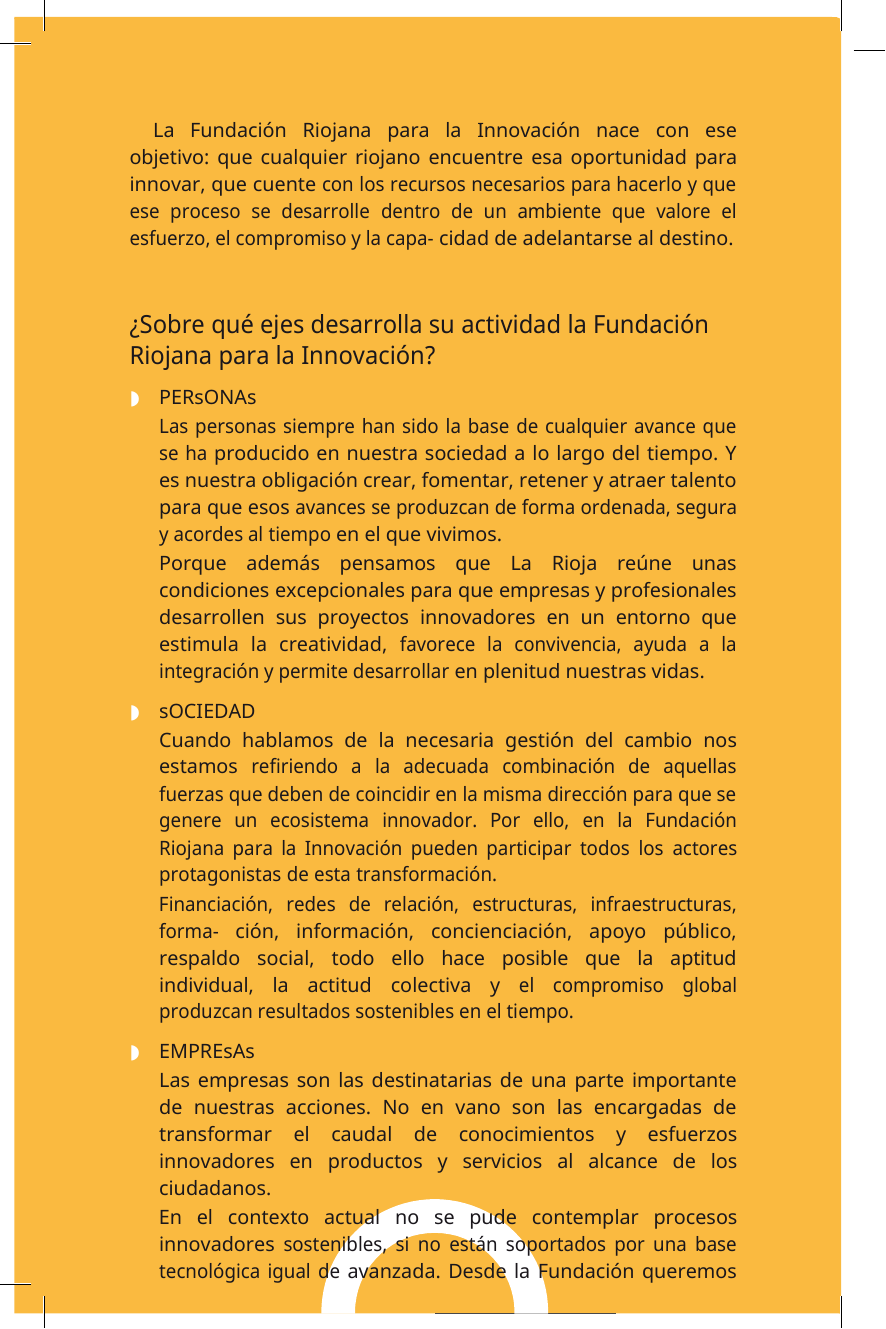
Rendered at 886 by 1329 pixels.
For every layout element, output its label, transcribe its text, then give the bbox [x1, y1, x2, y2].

text La Fundación Riojana para la Innovación nace con ese objetivo: que cualquier riojano encuentre esa oportunidad para innovar, que cuente con los recursos necesarios para hacerlo y que ese proceso se desarrolle dentro de un ambiente que valore el esfuerzo, el compromiso y la capa- cidad de adelantarse al destino. [129, 116, 737, 251]
subtitle ¿Sobre qué ejes desarrolla su actividad la Fundación Riojana para la Innovación? [129, 309, 745, 371]
text Cuando hablamos de la necesaria gestión del cambio nos estamos refiriendo a la adecuada combinación de aquellas fuerzas que deben de coincidir en la misma dirección para que se genere un ecosistema innovador. Por ello, en la Fundación Riojana para la Innovación pueden participar todos los actores protagonistas de esta transformación. [159, 726, 737, 888]
list sOCIEDAD [129, 697, 883, 724]
list PERsONAs [129, 383, 883, 410]
text Las personas siempre han sido la base de cualquier avance que se ha producido en nuestra sociedad a lo largo del tiempo. Y es nuestra obligación crear, fomentar, retener y atraer talento para que esos avances se produzcan de forma ordenada, segura y acordes al tiempo en el que vivimos. [159, 412, 737, 547]
text Las empresas son las destinatarias de una parte importante de nuestras acciones. No en vano son las encargadas de transformar el caudal de conocimientos y esfuerzos innovadores en productos y servicios al alcance de los ciudadanos. [159, 1066, 737, 1201]
list EMPREsAs [129, 1037, 883, 1064]
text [159, 1204, 737, 1284]
text Porque además pensamos que La Rioja reúne unas condiciones excepcionales para que empresas y profesionales desarrollen sus proyectos innovadores en un entorno que estimula la creatividad, favorece la convivencia, ayuda a la integración y permite desarrollar en plenitud nuestras vidas. [159, 549, 737, 684]
text Financiación, redes de relación, estructuras, infraestructuras, forma- ción, información, concienciación, apoyo público, respaldo social, todo ello hace posible que la aptitud individual, la actitud colectiva y el compromiso global produzcan resultados sostenibles en el tiempo. [159, 890, 737, 1025]
